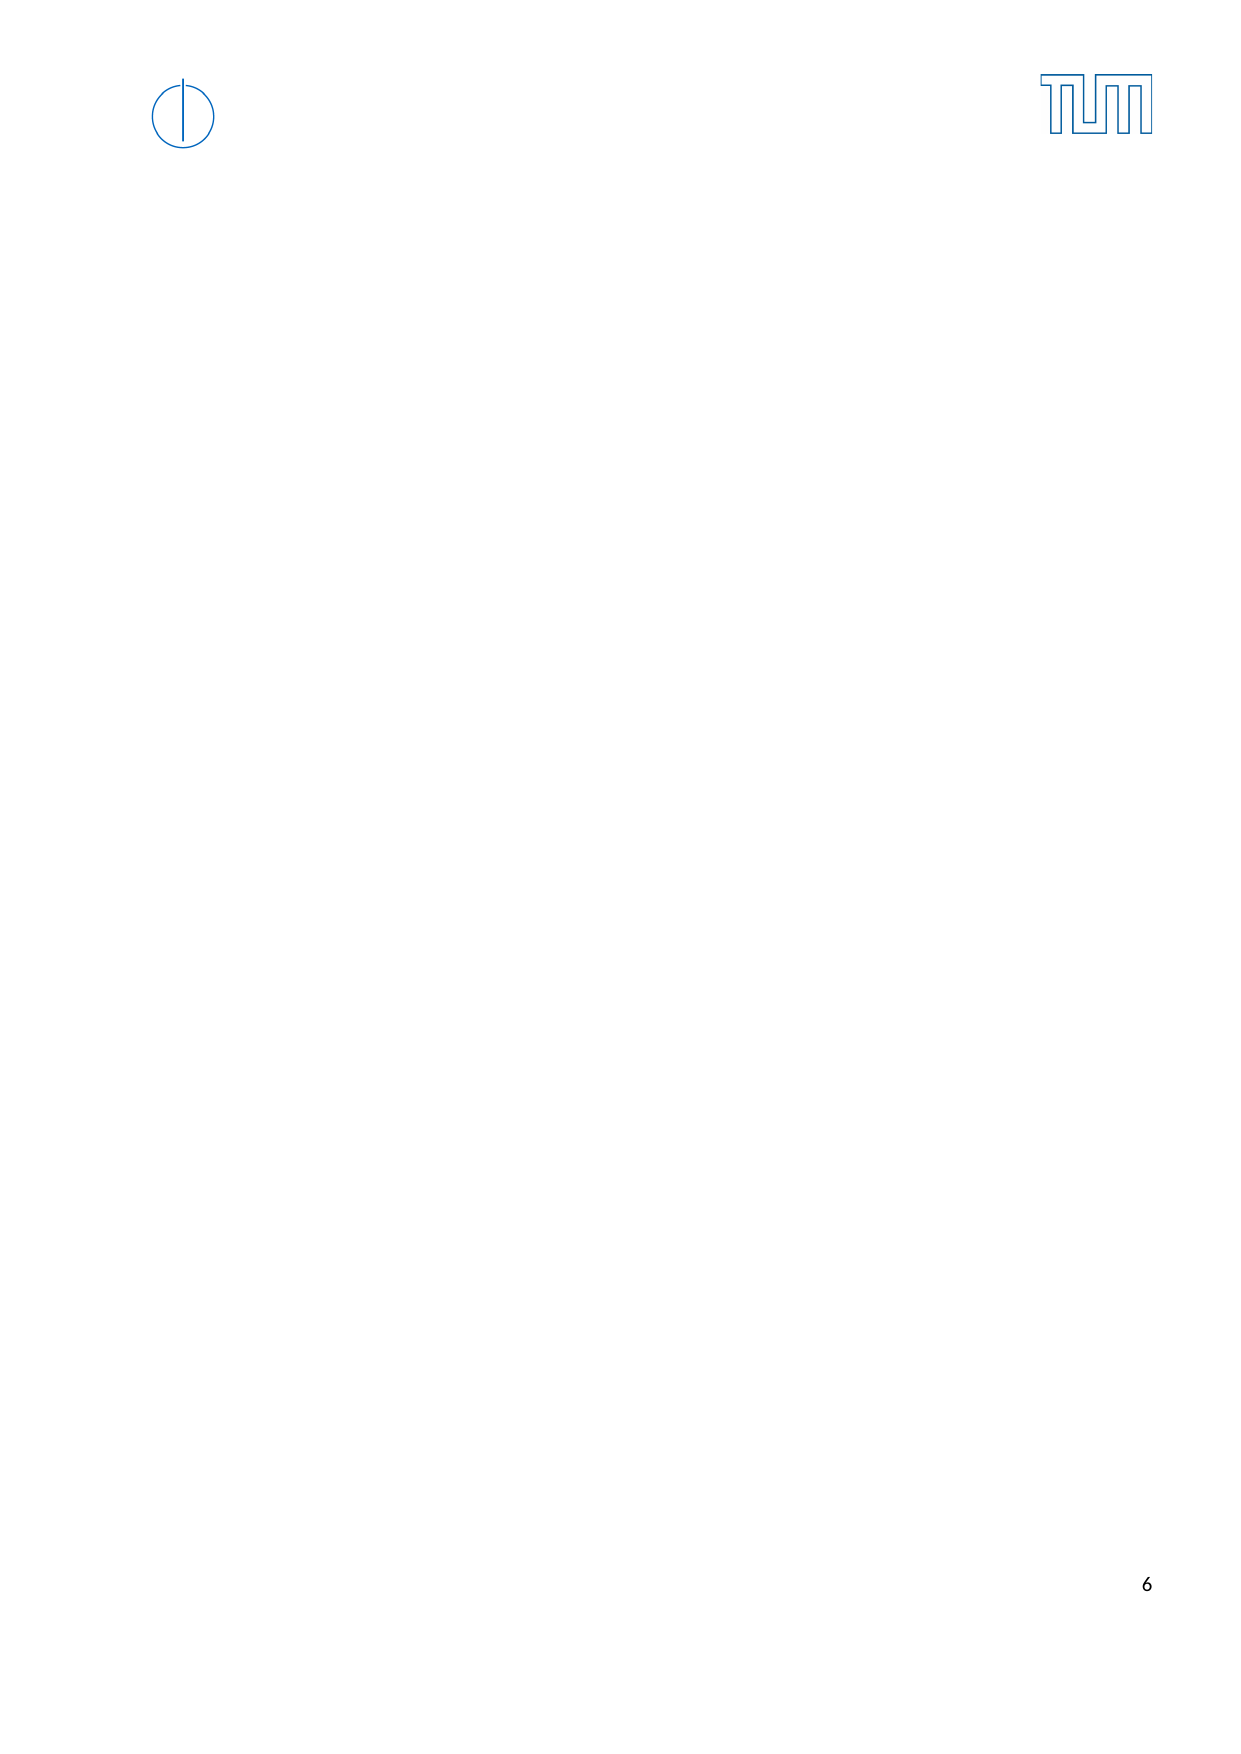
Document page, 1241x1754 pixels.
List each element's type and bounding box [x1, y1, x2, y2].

picture [147, 75, 219, 153]
picture [1040, 74, 1153, 134]
